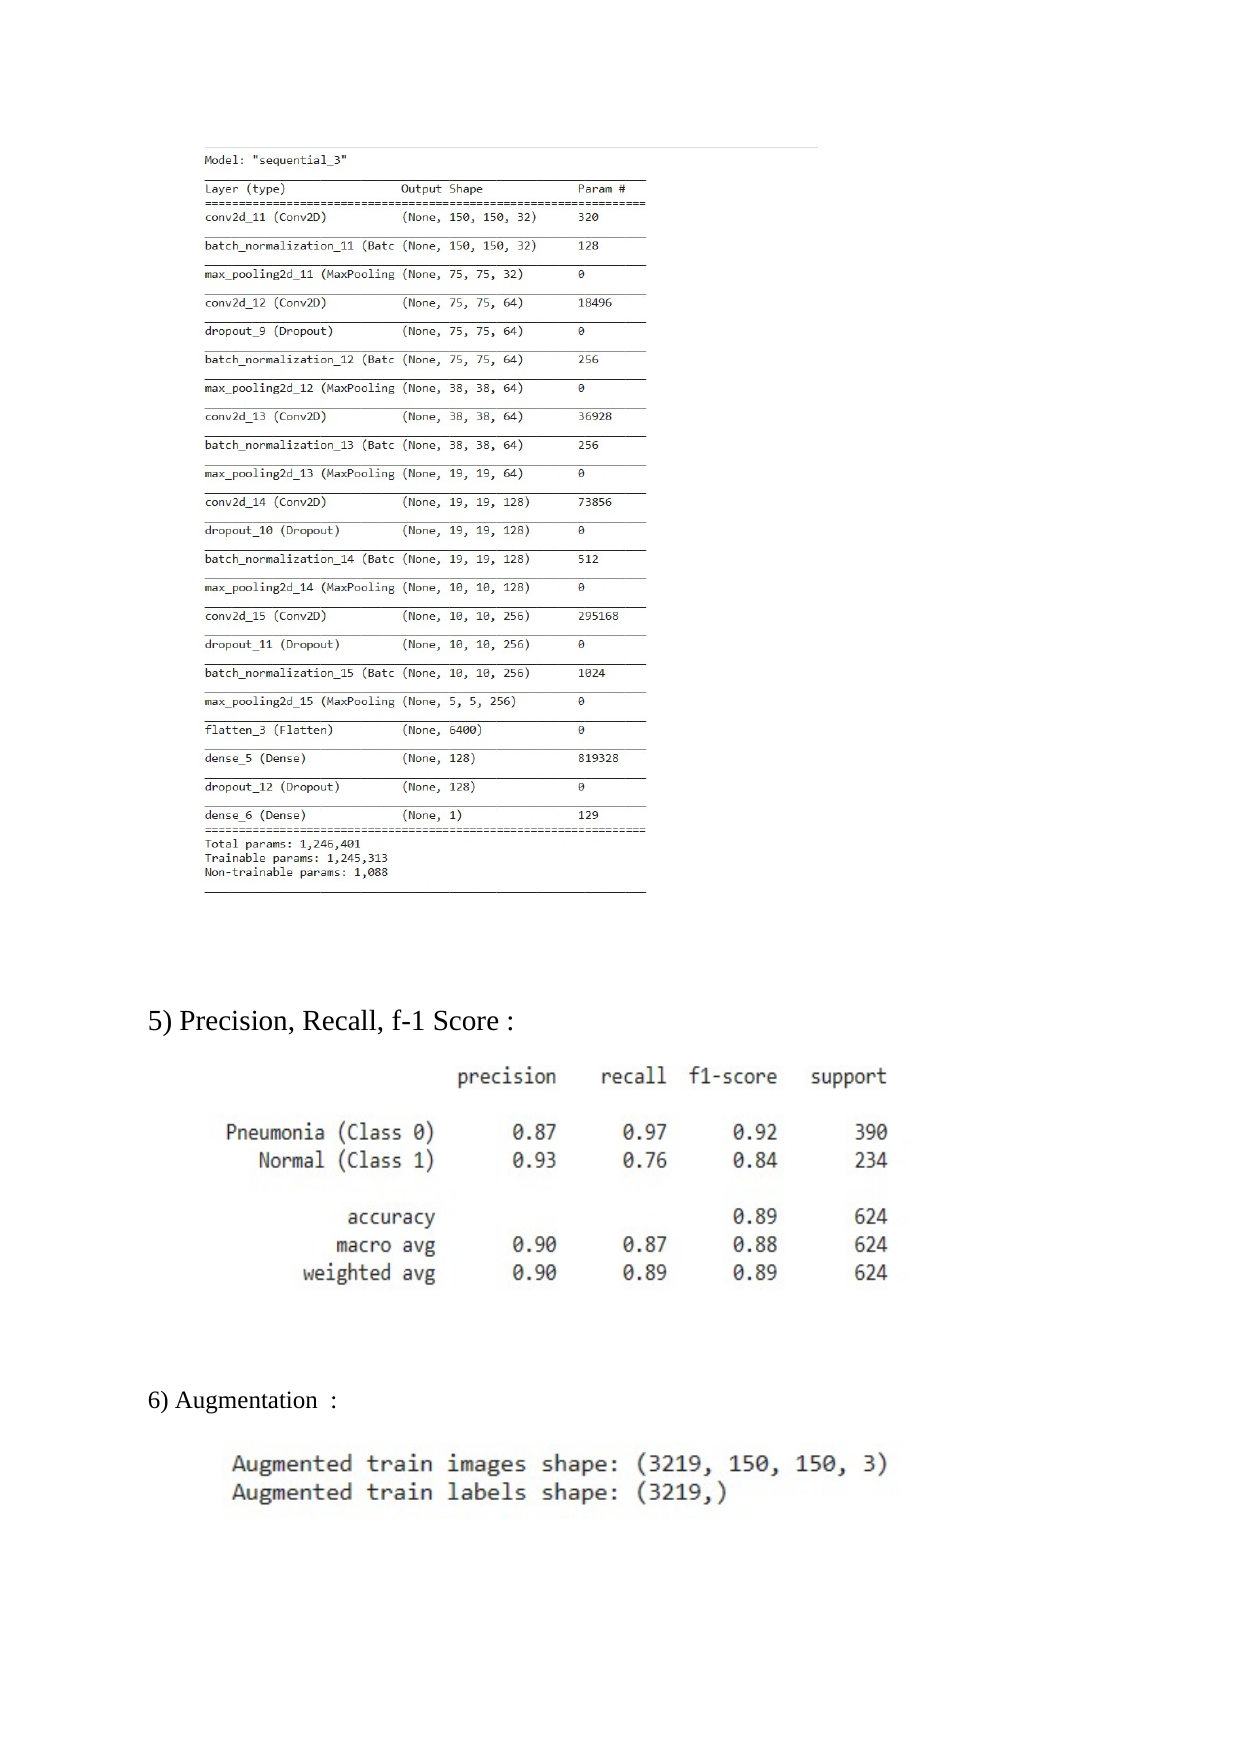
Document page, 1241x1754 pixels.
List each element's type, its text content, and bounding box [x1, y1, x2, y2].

text 6) Augmentation : [148, 1386, 1093, 1414]
picture [147, 1443, 1073, 1519]
picture [147, 1065, 1093, 1299]
text 5) Precision, Recall, f-1 Score : [148, 1003, 1093, 1037]
picture [147, 147, 818, 916]
